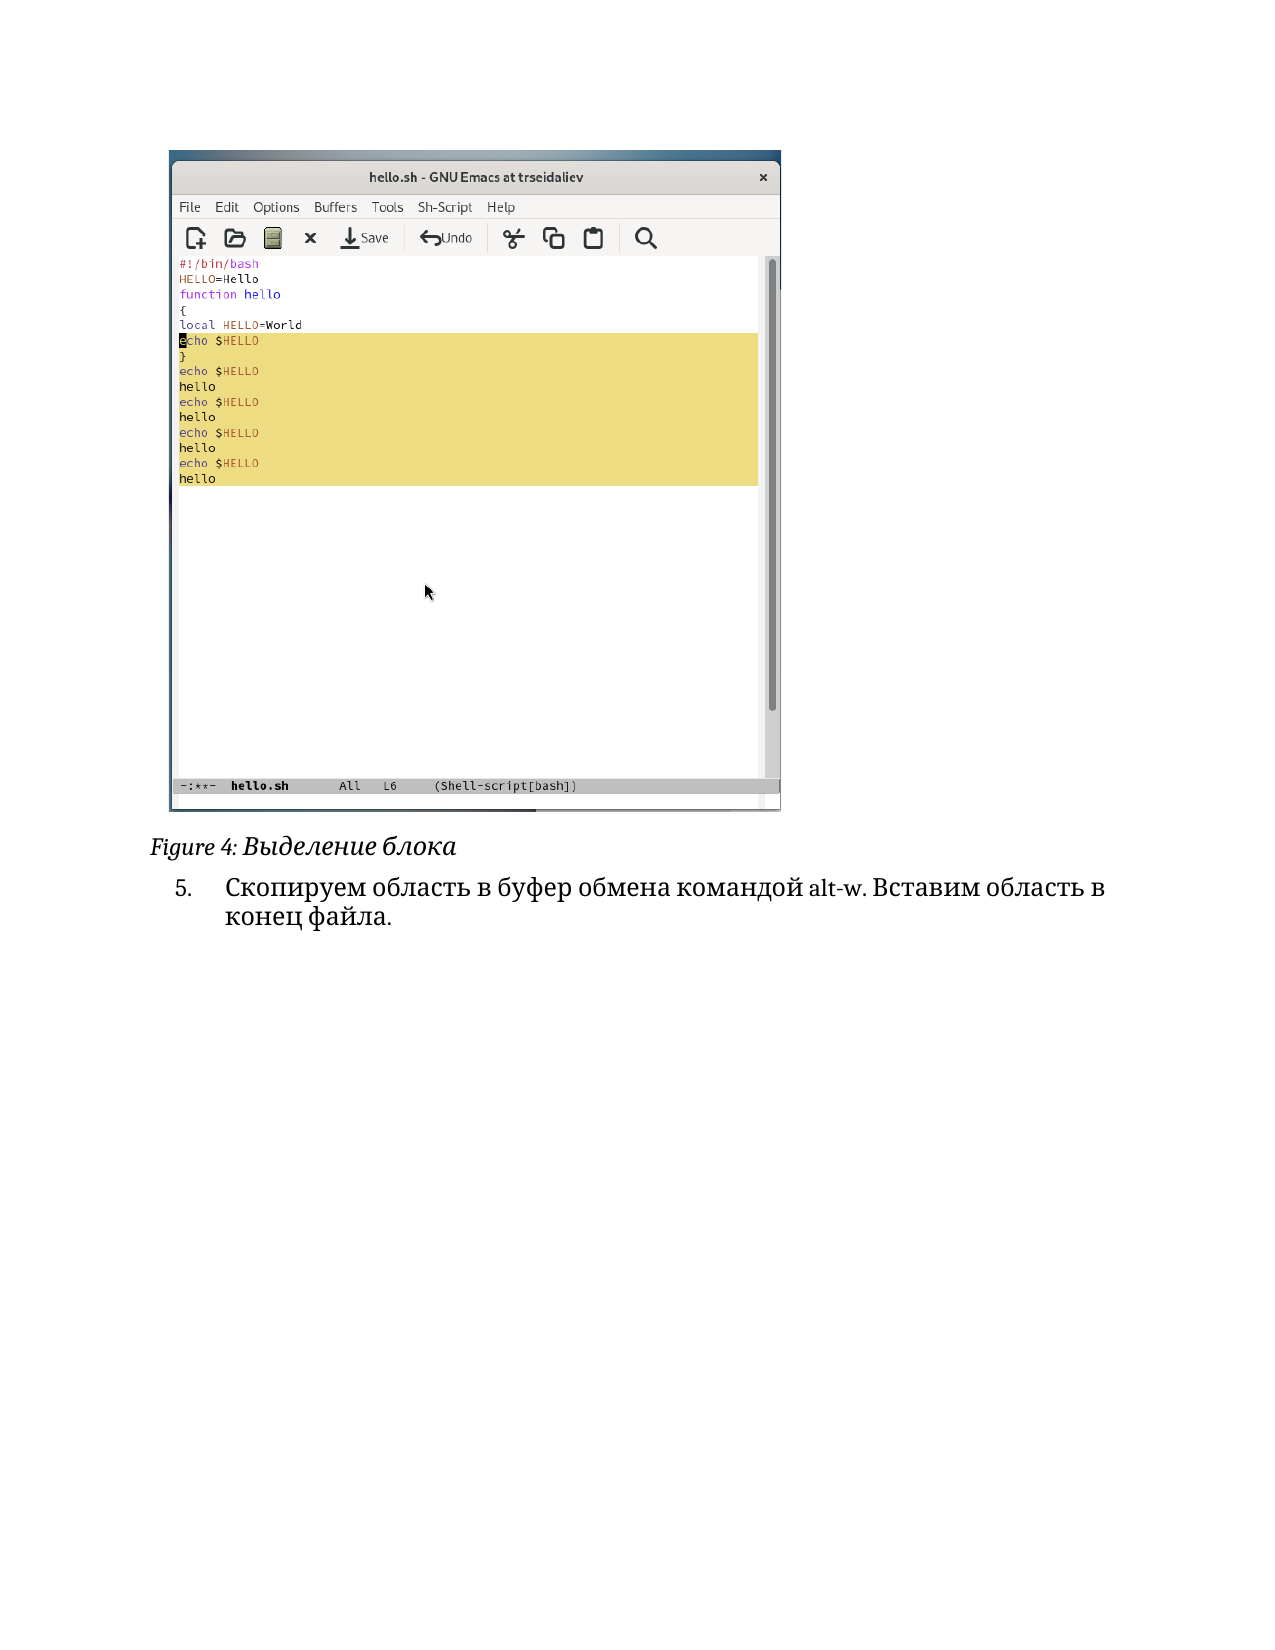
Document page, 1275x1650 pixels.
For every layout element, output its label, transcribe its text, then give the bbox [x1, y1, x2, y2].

picture [168, 150, 782, 812]
list Скопируем область в буфер обмена командой alt-w. Вставим область в конец файла. [175, 874, 1125, 932]
text Figure 4: Выделение блока [150, 833, 1125, 862]
